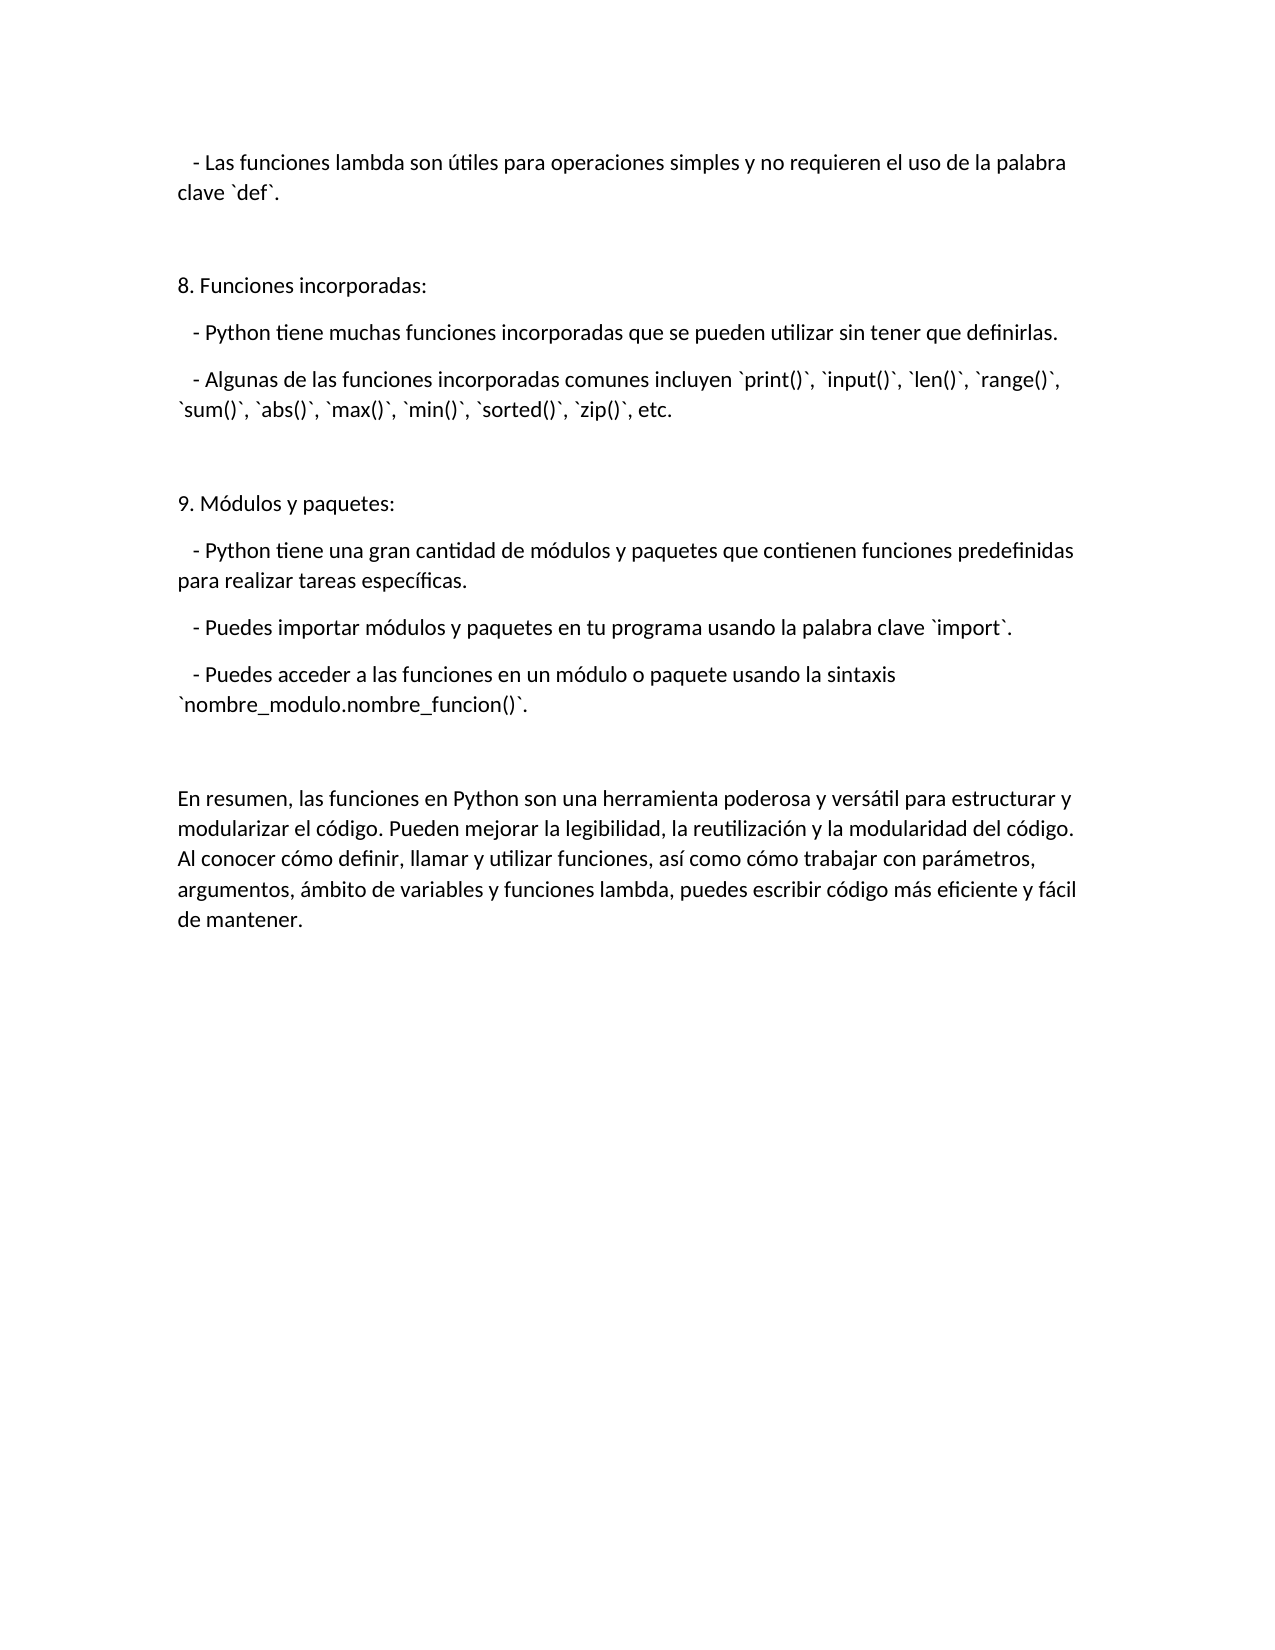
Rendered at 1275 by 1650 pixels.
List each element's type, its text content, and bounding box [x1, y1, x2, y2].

text - Algunas de las funciones incorporadas comunes incluyen `print()`, `input()`, `len()`, `range()`, `sum()`, `abs()`, `max()`, `min()`, `sorted()`, `zip()`, etc. [177, 365, 1098, 423]
text 8. Funciones incorporadas: [177, 272, 1098, 299]
text 9. Módulos y paquetes: [177, 489, 1098, 517]
text En resumen, las funciones en Python son una herramienta poderosa y versátil para estructurar y modularizar el código. Pueden mejorar la legibilidad, la reutilización y la modularidad del código. Al conocer cómo definir, llamar y utilizar funciones, así como cómo trabajar con parámetros, argumentos, ámbito de variables y funciones lambda, puedes escribir código más eficiente y fácil de mantener. [177, 784, 1098, 933]
text - Python tiene muchas funciones incorporadas que se pueden utilizar sin tener que definirlas. [177, 318, 1098, 346]
text - Puedes importar módulos y paquetes en tu programa usando la palabra clave `import`. [177, 613, 1098, 641]
text - Las funciones lambda son útiles para operaciones simples y no requieren el uso de la palabra clave `def`. [177, 148, 1098, 206]
text - Puedes acceder a las funciones en un módulo o paquete usando la sintaxis `nombre_modulo.nombre_funcion()`. [177, 660, 1098, 718]
text - Python tiene una gran cantidad de módulos y paquetes que contienen funciones predefinidas para realizar tareas específicas. [177, 536, 1098, 594]
